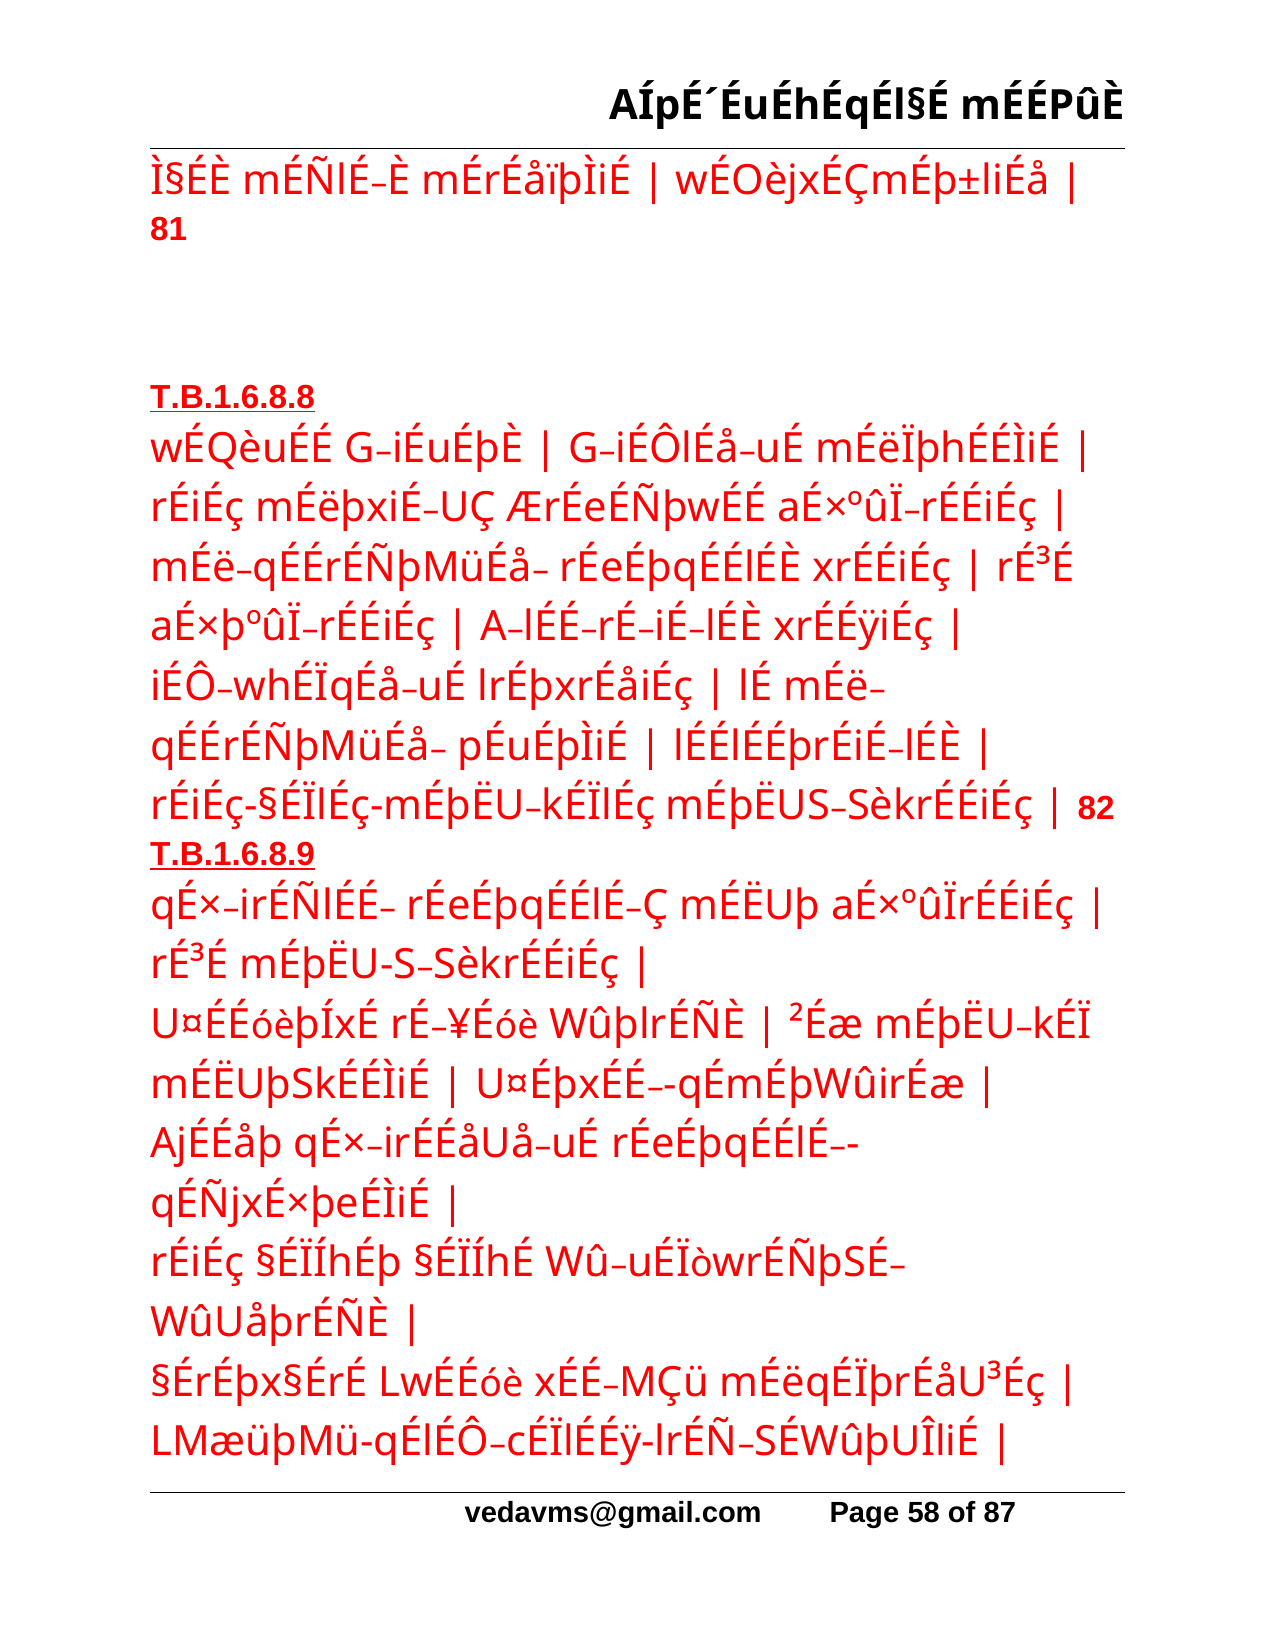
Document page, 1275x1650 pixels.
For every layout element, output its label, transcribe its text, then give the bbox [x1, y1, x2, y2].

text mÉë–qÉÉrÉÑþMüÉå– rÉeÉþqÉÉlÉÈ xrÉÉiÉç | rÉ³É aÉ×þºûÏ–rÉÉiÉç | A–lÉÉ–rÉ–iÉ–lÉÈ xrÉÉÿiÉç | [150, 537, 1125, 653]
text wÉQèuÉÉ G–iÉuÉþÈ | G–iÉÔlÉå–uÉ mÉëÏþhÉÉÌiÉ | rÉiÉç mÉëþxiÉ–UÇ ÆrÉeÉÑþwÉÉ aÉ×ºûÏ–rÉÉiÉç | [150, 417, 1125, 534]
text §ÉrÉþx§ÉrÉ LwÉÉóè xÉÉ–MÇü mÉëqÉÏþrÉåU³Éç | LMæüþMü-qÉlÉÔ–cÉÏlÉÉÿ-lrÉÑ–SÉWûþUÎliÉ | [150, 1351, 1125, 1468]
text qÉ×–irÉÑlÉÉ– rÉeÉþqÉÉlÉ–Ç mÉËUþ aÉ×ºûÏrÉÉiÉç | rÉ³É mÉþËU-S–SèkrÉÉiÉç | [150, 875, 1125, 991]
text AjÉÉåþ qÉ×–irÉÉåUå–uÉ rÉeÉþqÉÉlÉ–-qÉÑjxÉ×þeÉÌiÉ | [150, 1113, 1125, 1229]
text iÉÔ–whÉÏqÉå–uÉ lrÉþxrÉåiÉç | lÉ mÉë–qÉÉrÉÑþMüÉå– pÉuÉþÌiÉ | lÉÉlÉÉþrÉiÉ–lÉÈ | [150, 656, 1125, 772]
text U¤ÉÉóèþÍxÉ rÉ–¥Éóè WûþlrÉÑÈ | ²Éæ mÉþËU–kÉÏ mÉËUþSkÉÉÌiÉ | U¤ÉþxÉÉ–-qÉmÉþWûirÉæ | [150, 994, 1125, 1110]
text rÉiÉç §ÉÏÍhÉþ §ÉÏÍhÉ Wû–uÉÏòwrÉÑþSÉ–WûUåþrÉÑÈ | [150, 1232, 1125, 1349]
text T.B.1.6.8.8 [150, 377, 1125, 416]
text Ì§ÉÈ mÉÑlÉ–È mÉrÉåïþÌiÉ | wÉOèjxÉÇmÉþ±liÉå | 81 [150, 150, 1125, 247]
text rÉiÉç-§ÉÏlÉç-mÉþËU–kÉÏlÉç mÉþËUS–SèkrÉÉiÉç | 82 [150, 775, 1125, 832]
text T.B.1.6.8.9 [150, 834, 1125, 873]
